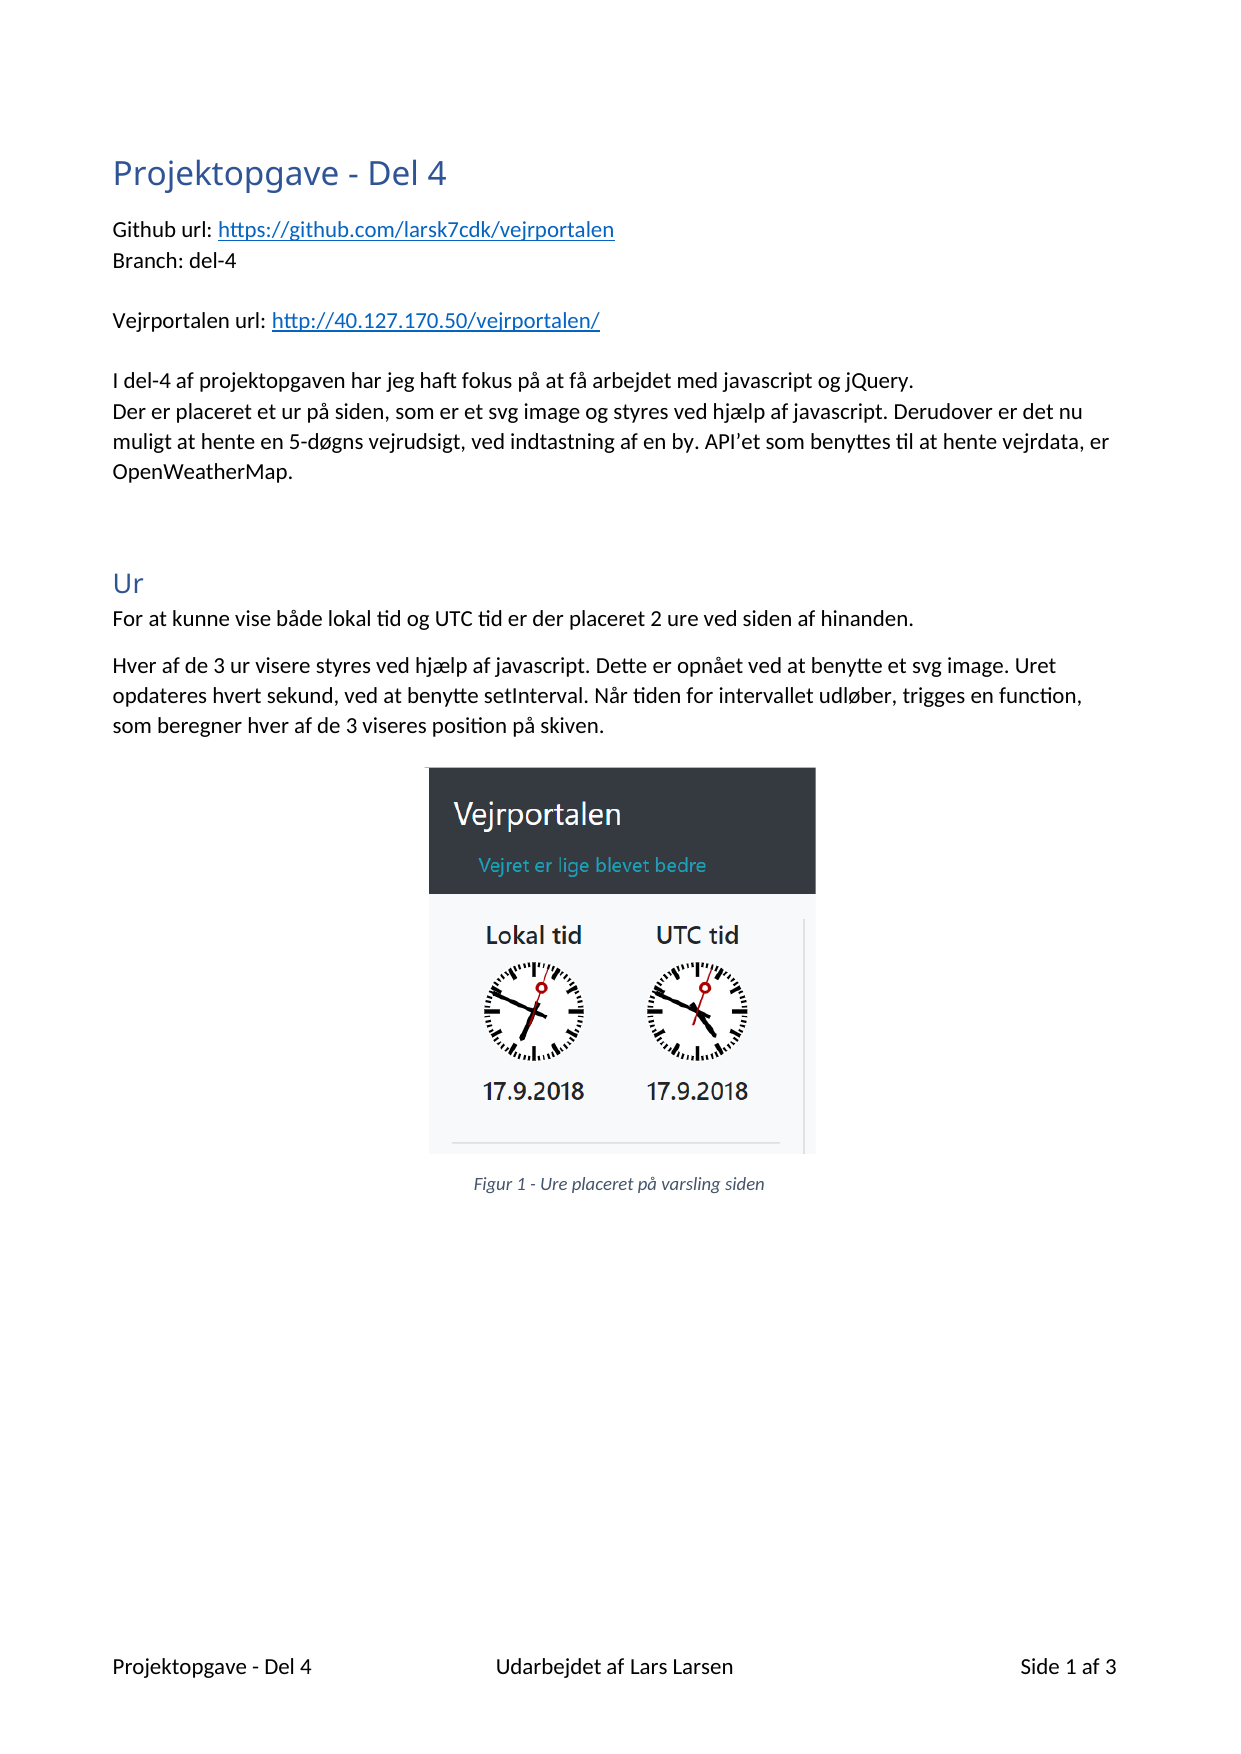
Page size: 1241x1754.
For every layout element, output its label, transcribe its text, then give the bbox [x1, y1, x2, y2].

text Der er placeret et ur på siden, som er et svg image og styres ved hjælp af javascript. Derudover er det nu muligt at hente en 5-døgns vejrudsigt, ved indtastning af en by. API’et som benyttes til at hente vejrdata, er OpenWeatherMap. [112, 397, 1128, 485]
text Github url: https://github.com/larsk7cdk/vejrportalen [112, 216, 1128, 244]
subtitle Ur [112, 564, 1128, 601]
text Figur 1 - Ure placeret på varsling siden [112, 1172, 1128, 1195]
text Vejrportalen url: http://40.127.170.50/vejrportalen/ [112, 306, 1128, 334]
text Projektopgave - Del 4 [112, 150, 1128, 195]
text I del-4 af projektopgaven har jeg haft fokus på at få arbejdet med javascript og jQuery. [112, 367, 1128, 395]
text For at kunne vise både lokal tid og UTC tid er der placeret 2 ure ved siden af hinanden. [112, 604, 1128, 632]
text Hver af de 3 ur visere styres ved hjælp af javascript. Dette er opnået ved at benytte et svg image. Uret opdateres hvert sekund, ved at benytte setInterval. Når tiden for intervallet udløber, trigges en function, som beregner hver af de 3 viseres position på skiven. [112, 651, 1128, 740]
text Branch: del-4 [112, 246, 1128, 274]
picture [424, 758, 816, 1154]
